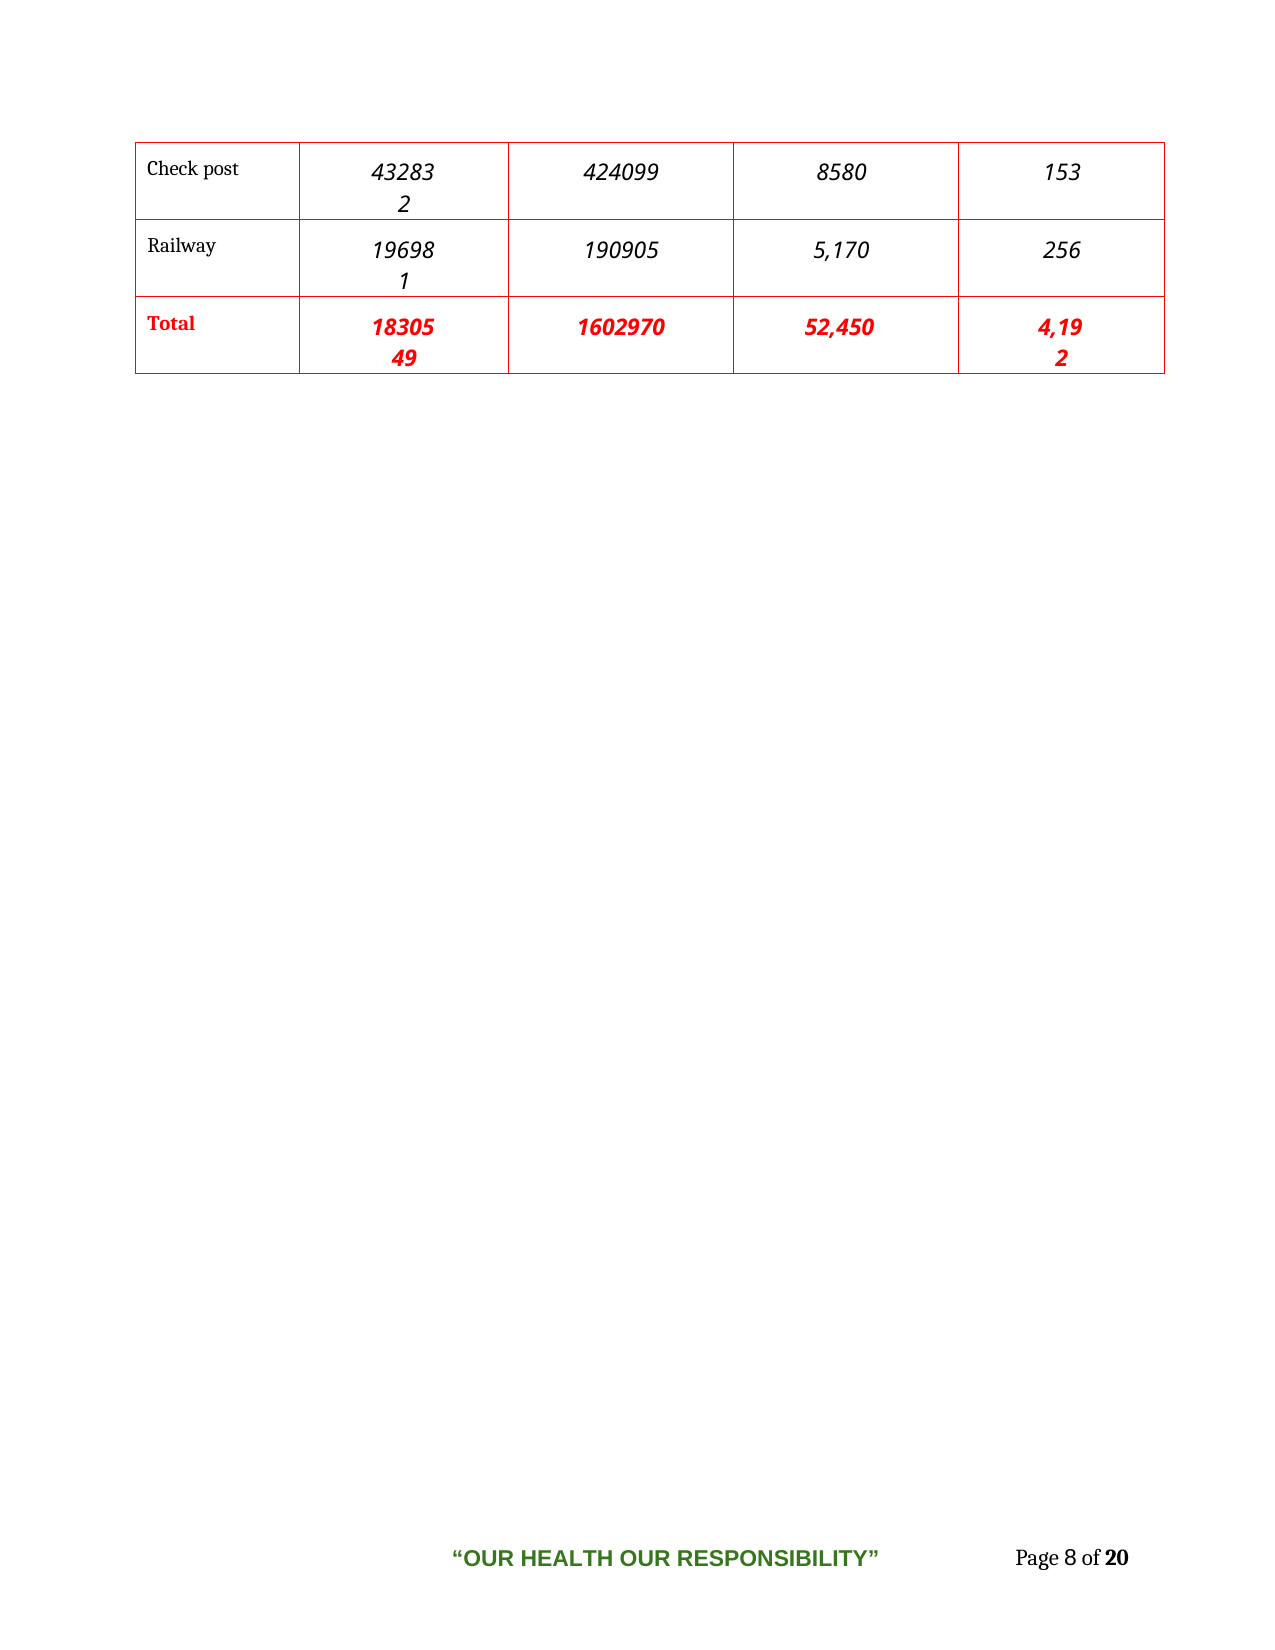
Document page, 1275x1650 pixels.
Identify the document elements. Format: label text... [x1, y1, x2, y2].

table_cell 424099 [509, 143, 733, 219]
table_cell 4,192 [959, 297, 1164, 373]
table_cell Total [136, 297, 299, 373]
table_cell 1830549 [300, 297, 508, 373]
table_cell 153 [959, 143, 1164, 219]
table_cell 8580 [734, 143, 958, 219]
table_cell Check post [136, 143, 299, 219]
table_cell 190905 [509, 220, 733, 296]
table_cell 256 [959, 220, 1164, 296]
table_cell 5,170 [734, 220, 958, 296]
table_cell 52,450 [734, 297, 958, 373]
table_cell 196981 [300, 220, 508, 296]
table_cell Railway [136, 220, 299, 296]
table_cell 1602970 [509, 297, 733, 373]
table_cell 432832 [300, 143, 508, 219]
